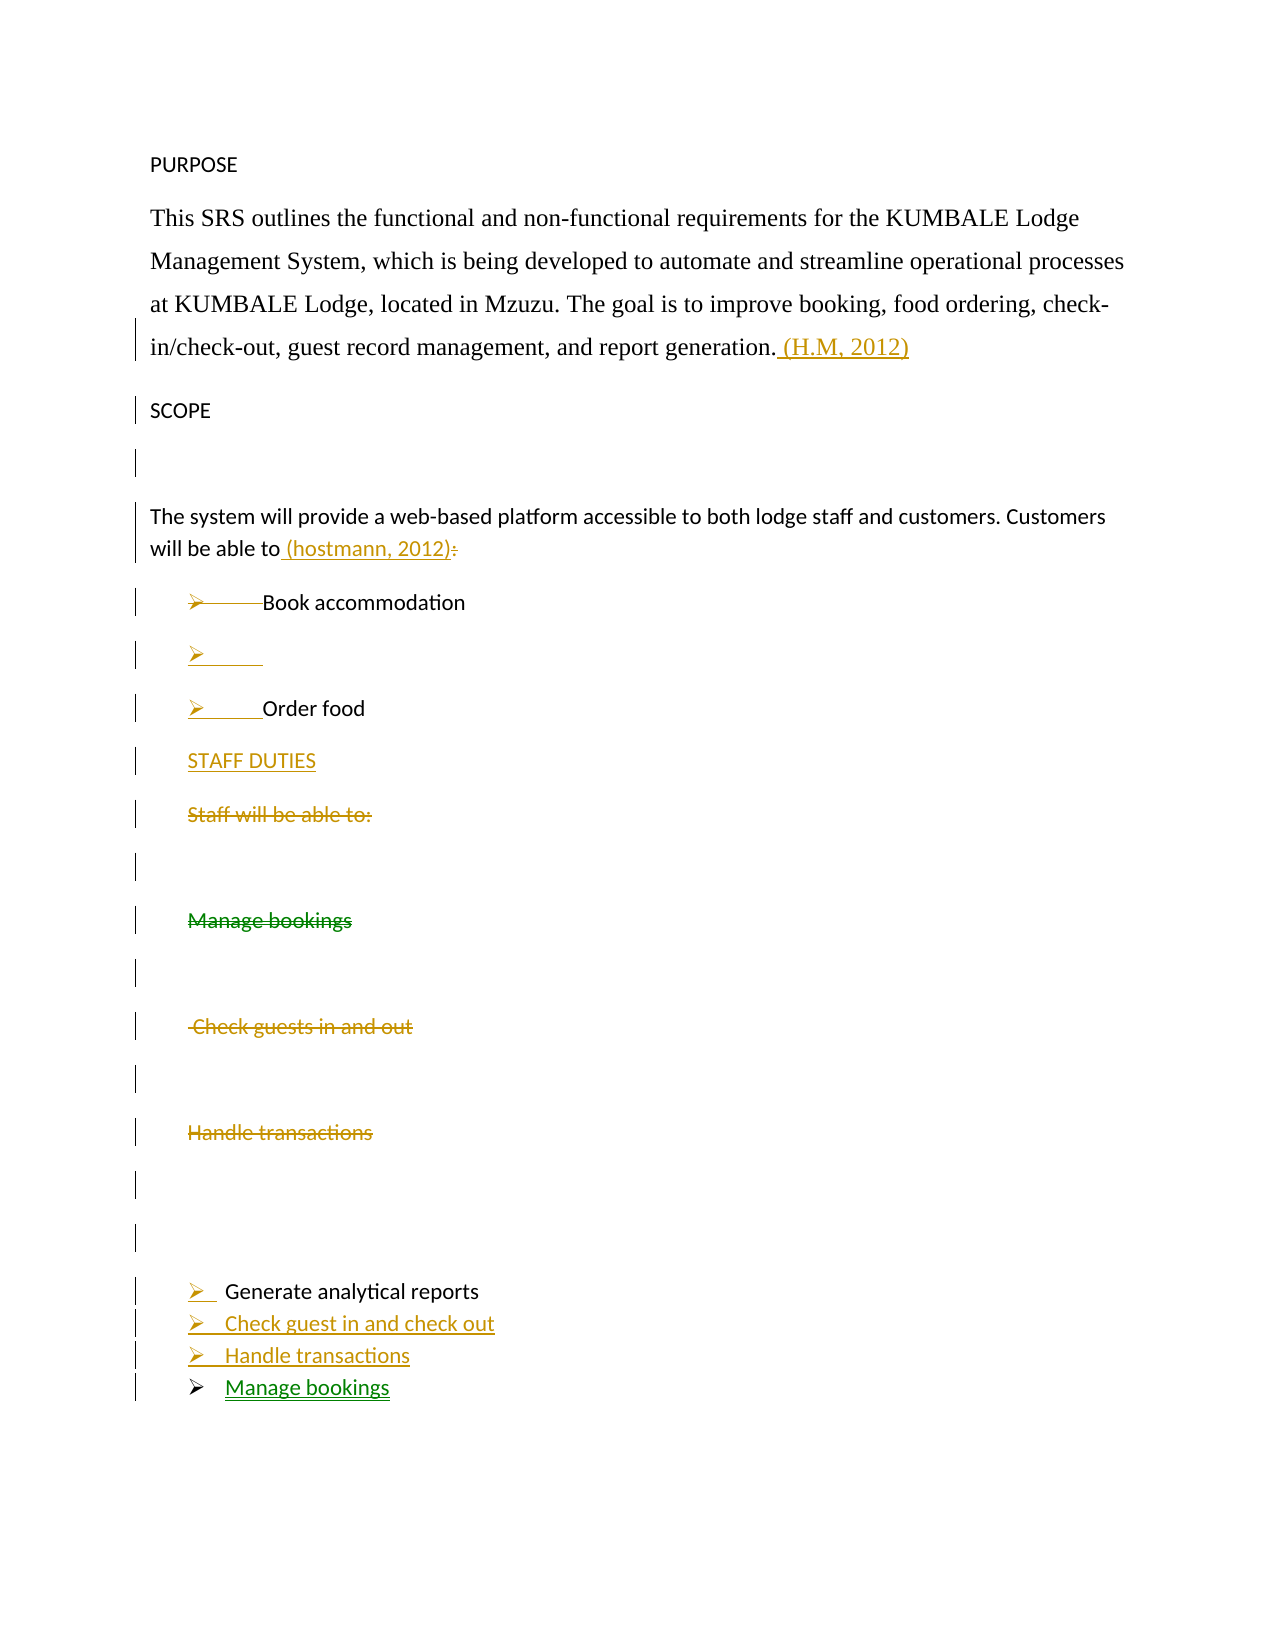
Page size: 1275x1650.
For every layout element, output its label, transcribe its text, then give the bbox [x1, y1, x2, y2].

list Book accommodation [187, 588, 1125, 616]
text The system will provide a web-based platform accessible to both lodge staff and customers. Customers will be able to [150, 502, 1125, 563]
text SCOPE [150, 396, 1125, 424]
text PURPOSE [150, 150, 1125, 178]
list Order food [187, 694, 1125, 722]
list Generate analytical reports [187, 1277, 1125, 1305]
text This SRS outlines the functional and non-functional requirements for the KUMBALE Lodge Management System, which is being developed to automate and streamline operational processes at KUMBALE Lodge, located in Mzuzu. The goal is to improve booking, food ordering, check-in/check-out, guest record management, and report generation. [150, 203, 1125, 361]
